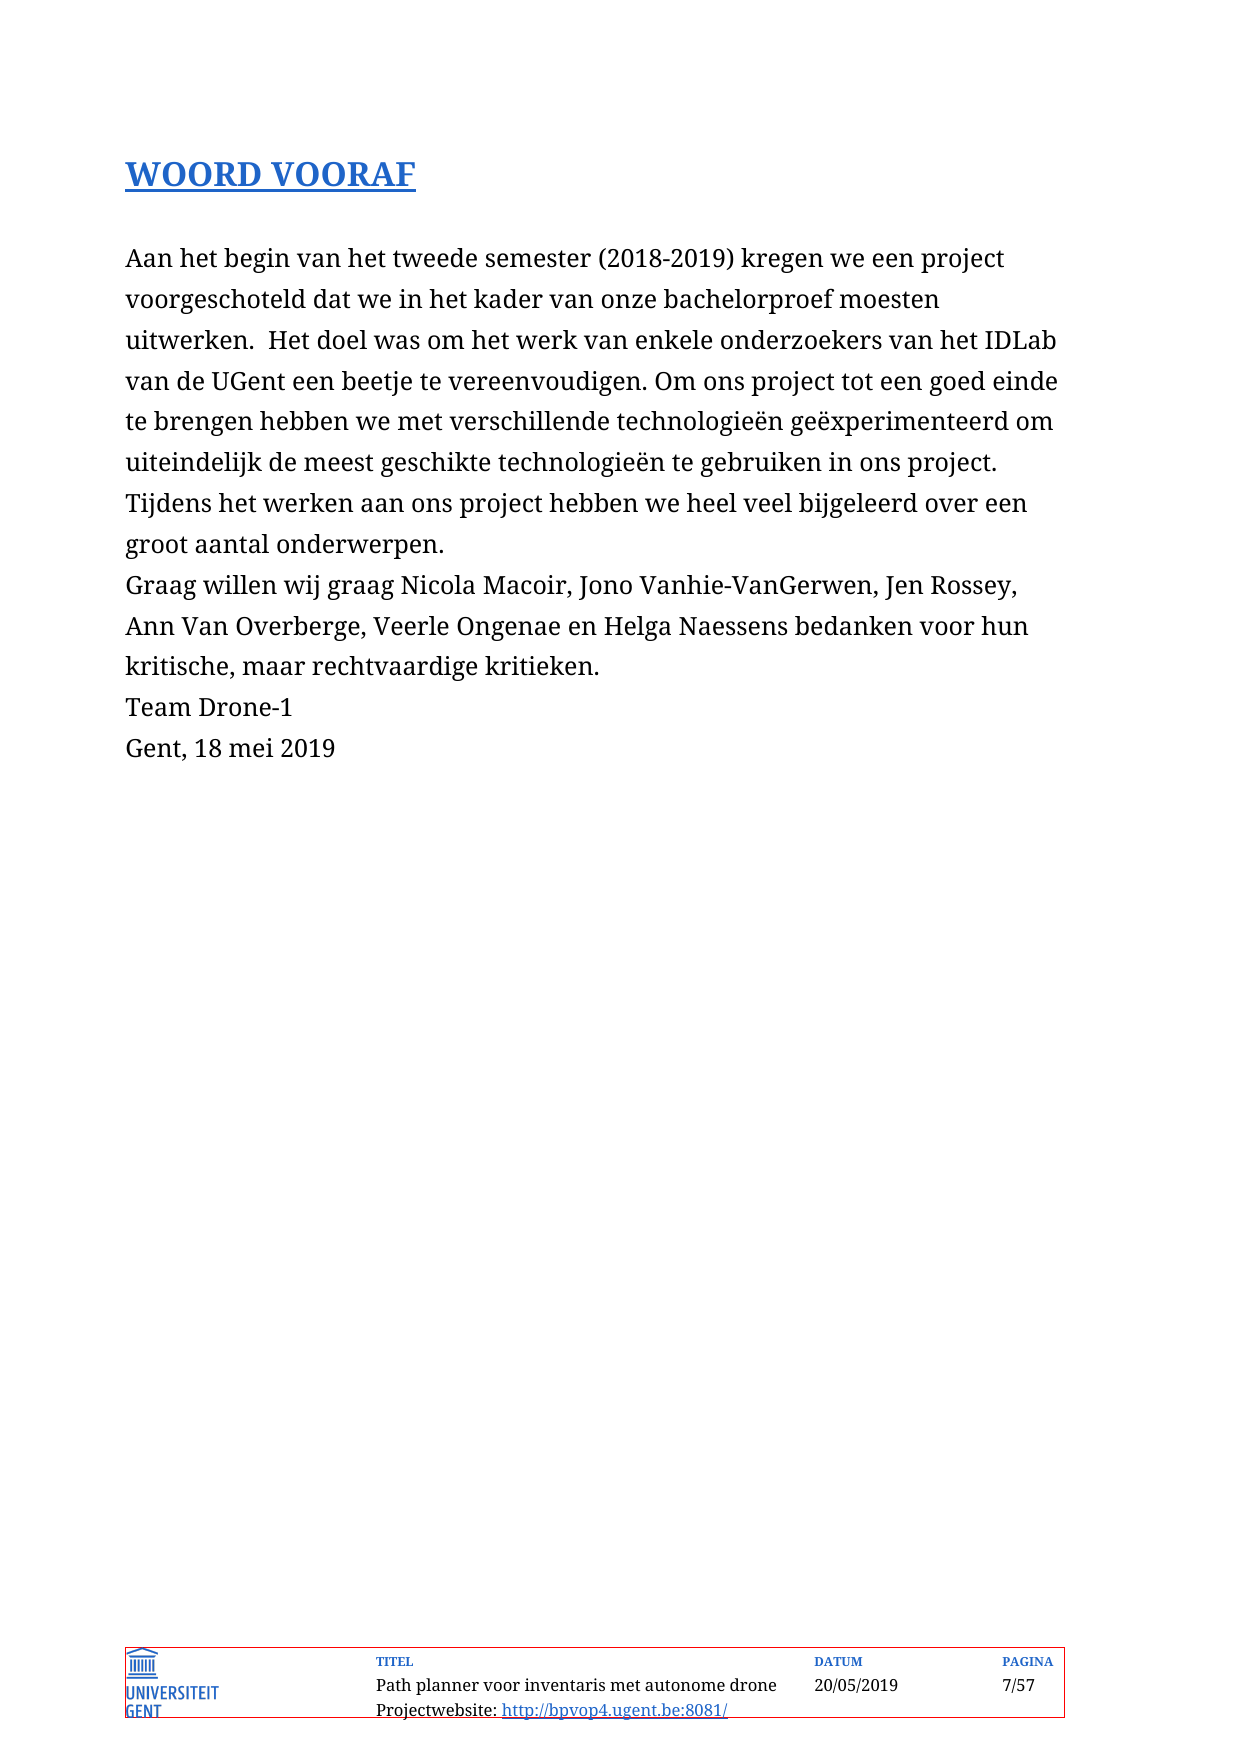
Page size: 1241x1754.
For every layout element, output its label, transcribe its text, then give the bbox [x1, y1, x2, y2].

text Aan het begin van het tweede semester (2018-2019) kregen we een project voorgeschoteld dat we in het kader van onze bachelorproef moesten uitwerken. Het doel was om het werk van enkele onderzoekers van het IDLab van de UGent een beetje te vereenvoudigen. Om ons project tot een goed einde te brengen hebben we met verschillende technologieën geëxperimenteerd om uiteindelijk de meest geschikte technologieën te gebruiken in ons project. Tijdens het werken aan ons project hebben we heel veel bijgeleerd over een groot aantal onderwerpen. [125, 241, 1065, 561]
text Graag willen wij graag Nicola Macoir, Jono Vanhie-VanGerwen, Jen Rossey, Ann Van Overberge, Veerle Ongenae en Helga Naessens bedanken voor hun kritische, maar rechtvaardige kritieken. [125, 567, 1065, 683]
picture [95, 1623, 252, 1749]
text Team Drone-1 [125, 690, 1065, 724]
subtitle Woord vooraf [125, 153, 1065, 195]
text Gent, 18 mei 2019 [125, 731, 1065, 765]
